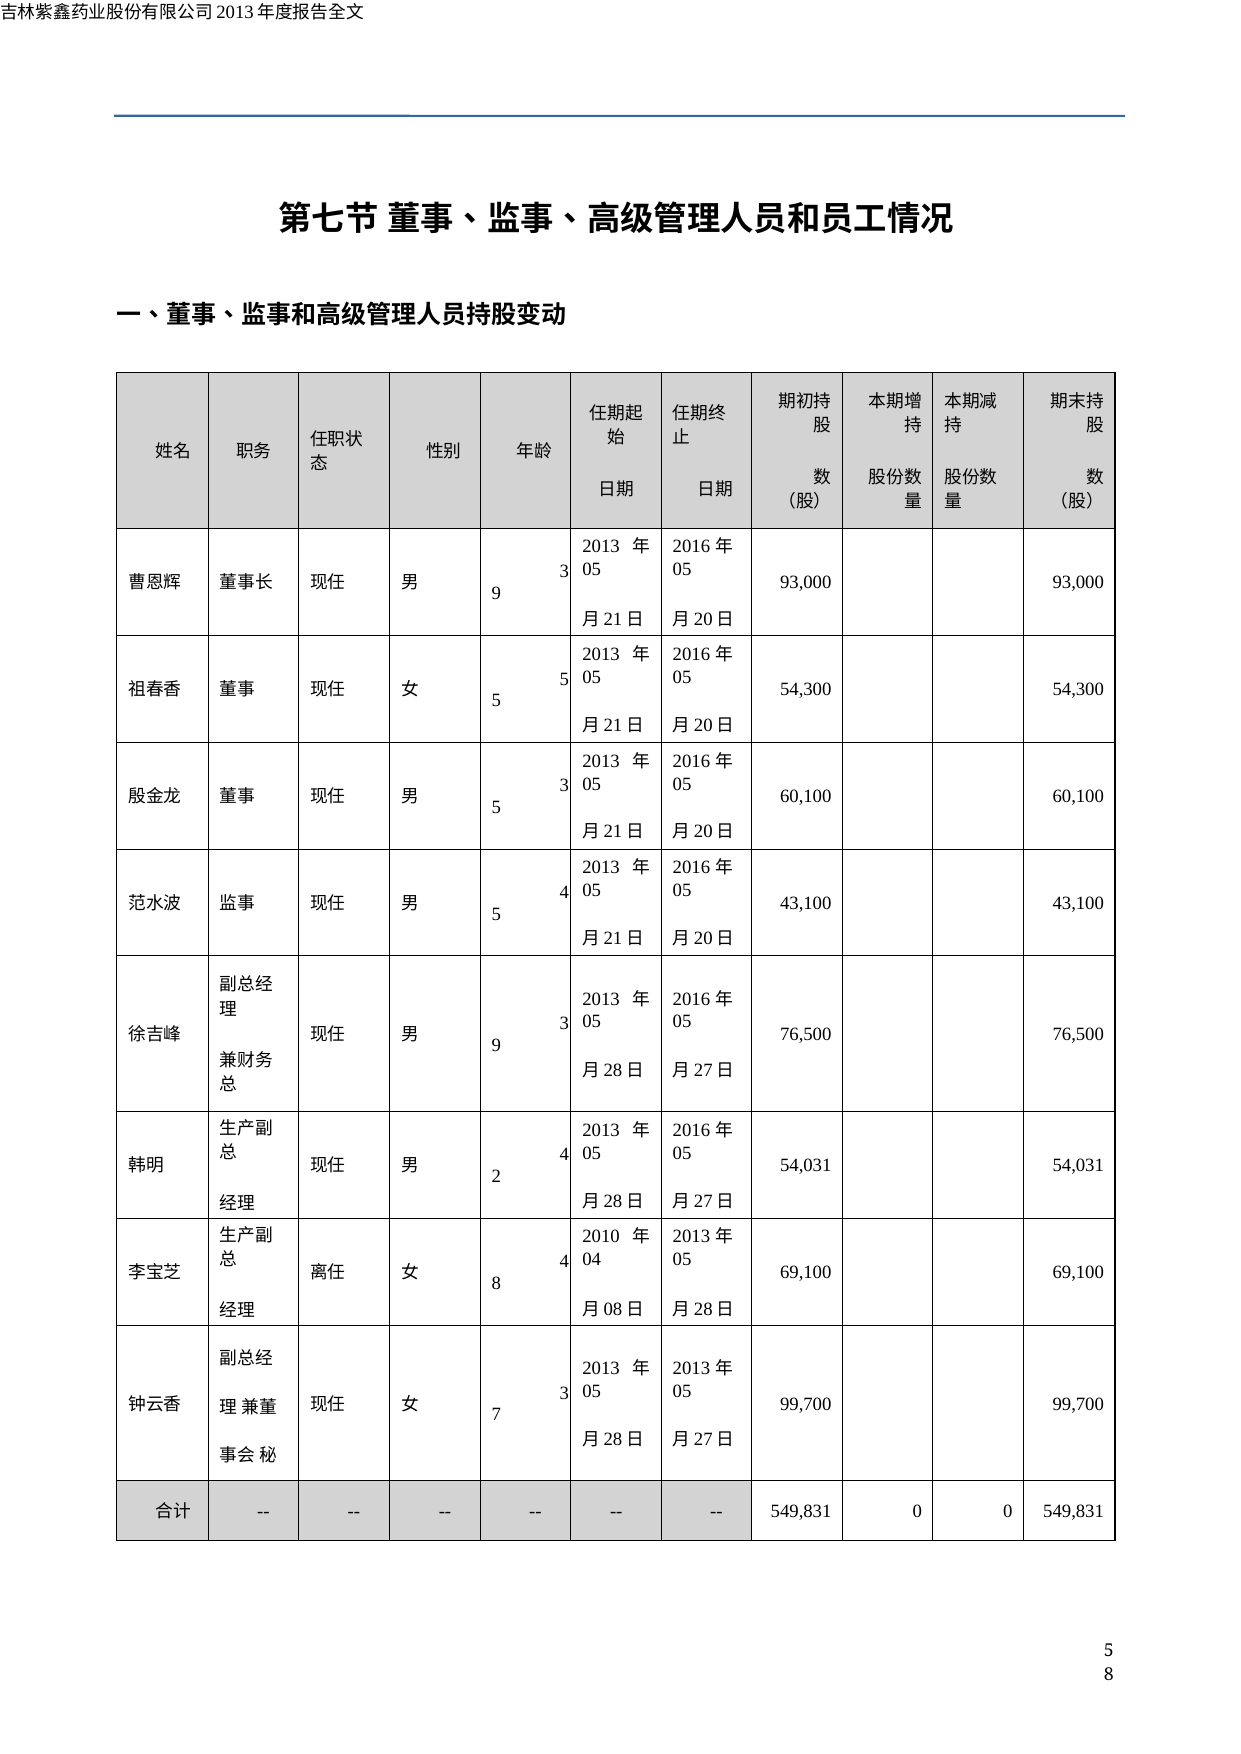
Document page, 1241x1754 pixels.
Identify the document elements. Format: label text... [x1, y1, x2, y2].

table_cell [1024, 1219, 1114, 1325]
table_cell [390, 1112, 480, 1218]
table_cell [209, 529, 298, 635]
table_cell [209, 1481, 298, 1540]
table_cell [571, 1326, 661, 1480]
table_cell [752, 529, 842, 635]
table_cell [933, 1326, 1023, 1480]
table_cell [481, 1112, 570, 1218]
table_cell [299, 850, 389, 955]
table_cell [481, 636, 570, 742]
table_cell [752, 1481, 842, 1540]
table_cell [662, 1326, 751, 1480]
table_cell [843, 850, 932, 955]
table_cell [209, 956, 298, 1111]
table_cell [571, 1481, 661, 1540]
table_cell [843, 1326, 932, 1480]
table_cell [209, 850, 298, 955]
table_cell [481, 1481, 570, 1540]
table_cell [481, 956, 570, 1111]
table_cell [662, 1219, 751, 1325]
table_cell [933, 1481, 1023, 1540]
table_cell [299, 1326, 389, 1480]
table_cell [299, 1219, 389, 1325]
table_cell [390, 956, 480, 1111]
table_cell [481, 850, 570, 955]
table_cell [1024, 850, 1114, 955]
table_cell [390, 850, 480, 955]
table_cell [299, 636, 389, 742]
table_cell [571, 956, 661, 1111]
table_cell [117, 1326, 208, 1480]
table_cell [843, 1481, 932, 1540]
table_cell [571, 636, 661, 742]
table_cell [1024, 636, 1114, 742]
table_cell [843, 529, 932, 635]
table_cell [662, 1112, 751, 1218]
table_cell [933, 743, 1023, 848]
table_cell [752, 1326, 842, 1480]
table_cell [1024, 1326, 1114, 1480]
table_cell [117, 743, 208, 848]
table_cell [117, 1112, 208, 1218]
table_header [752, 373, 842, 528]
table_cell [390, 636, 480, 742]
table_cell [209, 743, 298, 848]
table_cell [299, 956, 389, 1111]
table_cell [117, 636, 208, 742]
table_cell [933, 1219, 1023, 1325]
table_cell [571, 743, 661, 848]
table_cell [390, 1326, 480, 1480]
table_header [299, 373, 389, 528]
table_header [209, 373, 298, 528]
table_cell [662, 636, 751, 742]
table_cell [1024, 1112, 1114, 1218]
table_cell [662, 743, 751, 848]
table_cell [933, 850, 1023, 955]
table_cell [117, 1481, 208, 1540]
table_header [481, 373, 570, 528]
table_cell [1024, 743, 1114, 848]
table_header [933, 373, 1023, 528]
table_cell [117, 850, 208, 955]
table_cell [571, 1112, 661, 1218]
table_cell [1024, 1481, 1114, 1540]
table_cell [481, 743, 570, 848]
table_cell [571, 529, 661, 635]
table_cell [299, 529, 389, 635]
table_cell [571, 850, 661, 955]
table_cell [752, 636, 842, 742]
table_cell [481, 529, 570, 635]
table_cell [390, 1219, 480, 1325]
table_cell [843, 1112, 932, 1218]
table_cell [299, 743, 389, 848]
text 一、董事、监事和高级管理人员持股变动 [117, 296, 1115, 330]
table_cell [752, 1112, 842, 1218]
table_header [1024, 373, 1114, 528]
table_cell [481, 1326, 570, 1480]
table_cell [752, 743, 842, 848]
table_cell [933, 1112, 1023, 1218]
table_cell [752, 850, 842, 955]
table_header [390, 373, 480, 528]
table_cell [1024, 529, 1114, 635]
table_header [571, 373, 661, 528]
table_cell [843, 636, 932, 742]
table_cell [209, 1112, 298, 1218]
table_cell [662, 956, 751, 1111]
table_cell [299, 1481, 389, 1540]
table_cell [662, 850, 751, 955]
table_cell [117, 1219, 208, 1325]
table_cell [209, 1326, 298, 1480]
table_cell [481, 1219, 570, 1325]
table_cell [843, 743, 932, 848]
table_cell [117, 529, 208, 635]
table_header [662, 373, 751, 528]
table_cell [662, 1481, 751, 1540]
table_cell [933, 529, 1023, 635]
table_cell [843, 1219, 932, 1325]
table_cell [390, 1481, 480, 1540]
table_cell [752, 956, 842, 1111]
text 第七节 董事、监事、高级管理人员和员工情况 [117, 194, 1115, 240]
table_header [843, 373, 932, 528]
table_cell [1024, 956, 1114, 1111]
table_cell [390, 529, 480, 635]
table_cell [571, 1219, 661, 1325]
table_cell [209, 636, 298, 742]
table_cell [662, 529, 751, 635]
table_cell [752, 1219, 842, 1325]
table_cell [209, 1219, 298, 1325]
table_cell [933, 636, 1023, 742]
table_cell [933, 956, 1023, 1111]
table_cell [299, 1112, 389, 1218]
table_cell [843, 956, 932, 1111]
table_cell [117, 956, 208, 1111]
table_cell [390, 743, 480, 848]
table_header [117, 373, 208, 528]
